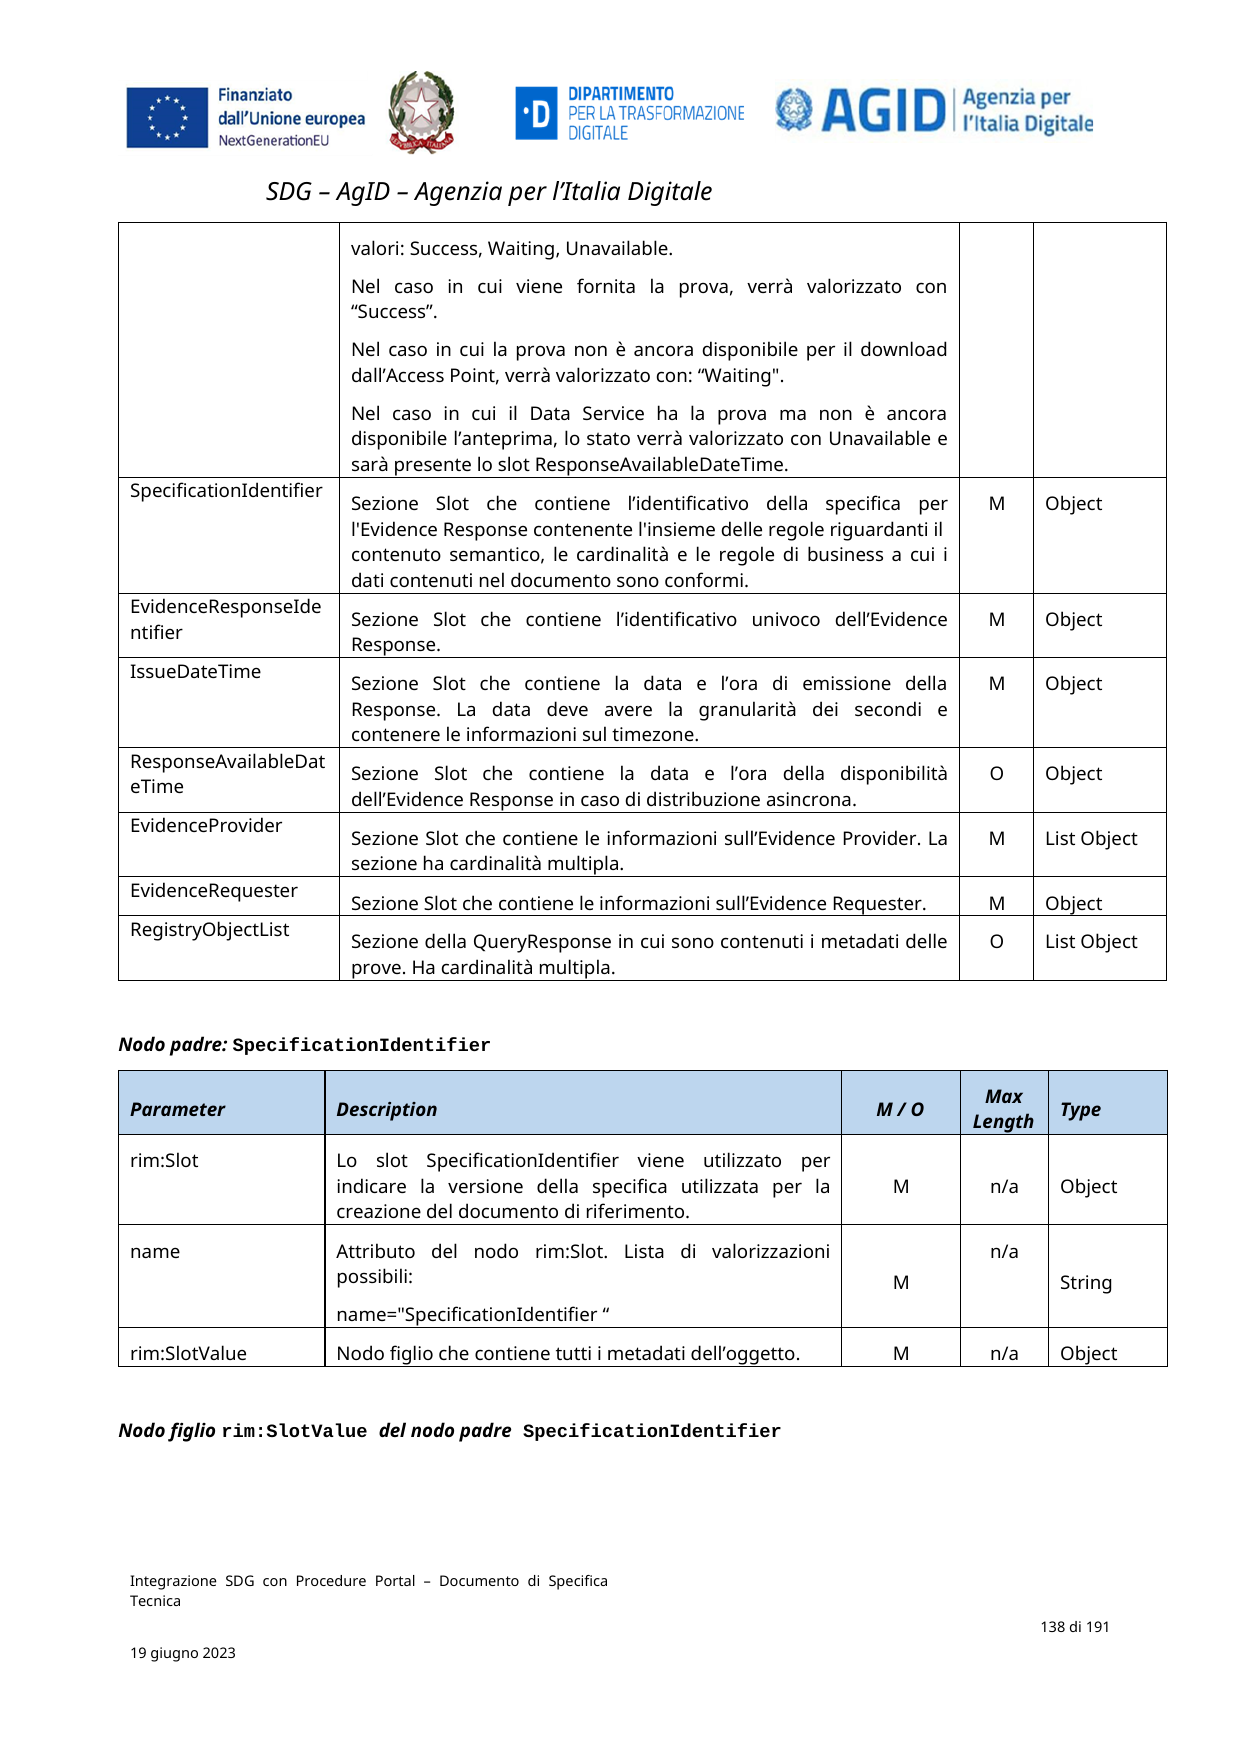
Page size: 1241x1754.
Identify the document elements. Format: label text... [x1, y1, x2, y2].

picture [118, 71, 1094, 157]
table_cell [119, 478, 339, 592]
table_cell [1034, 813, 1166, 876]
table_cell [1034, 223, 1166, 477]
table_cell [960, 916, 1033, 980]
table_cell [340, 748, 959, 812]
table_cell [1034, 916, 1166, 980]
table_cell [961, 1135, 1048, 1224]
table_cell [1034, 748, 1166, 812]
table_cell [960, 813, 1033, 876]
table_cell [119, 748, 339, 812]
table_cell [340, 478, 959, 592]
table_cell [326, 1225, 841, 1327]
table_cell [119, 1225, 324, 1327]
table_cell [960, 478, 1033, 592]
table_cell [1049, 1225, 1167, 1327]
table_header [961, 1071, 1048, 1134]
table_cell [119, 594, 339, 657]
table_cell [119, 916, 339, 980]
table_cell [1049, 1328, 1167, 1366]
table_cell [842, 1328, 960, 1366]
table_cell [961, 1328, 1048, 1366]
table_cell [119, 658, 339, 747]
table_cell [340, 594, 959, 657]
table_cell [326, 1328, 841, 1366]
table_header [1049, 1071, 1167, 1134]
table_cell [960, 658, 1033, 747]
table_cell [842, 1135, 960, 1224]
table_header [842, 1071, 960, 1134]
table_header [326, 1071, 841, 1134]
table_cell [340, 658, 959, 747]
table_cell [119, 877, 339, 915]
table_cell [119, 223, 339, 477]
text Nodo figlio rim:SlotValue del nodo padre SpecificationIdentifier [118, 1418, 1122, 1443]
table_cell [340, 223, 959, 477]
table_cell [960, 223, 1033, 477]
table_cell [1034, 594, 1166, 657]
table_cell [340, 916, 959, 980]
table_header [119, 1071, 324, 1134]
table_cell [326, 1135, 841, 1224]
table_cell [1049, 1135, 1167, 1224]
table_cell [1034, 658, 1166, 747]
text Nodo padre: SpecificationIdentifier [118, 1031, 1122, 1057]
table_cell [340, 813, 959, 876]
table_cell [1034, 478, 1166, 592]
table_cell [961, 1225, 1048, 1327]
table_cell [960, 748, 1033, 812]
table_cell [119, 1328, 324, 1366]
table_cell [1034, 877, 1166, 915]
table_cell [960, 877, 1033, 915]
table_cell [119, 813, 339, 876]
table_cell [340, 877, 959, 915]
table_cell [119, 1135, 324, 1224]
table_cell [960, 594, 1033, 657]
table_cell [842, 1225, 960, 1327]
